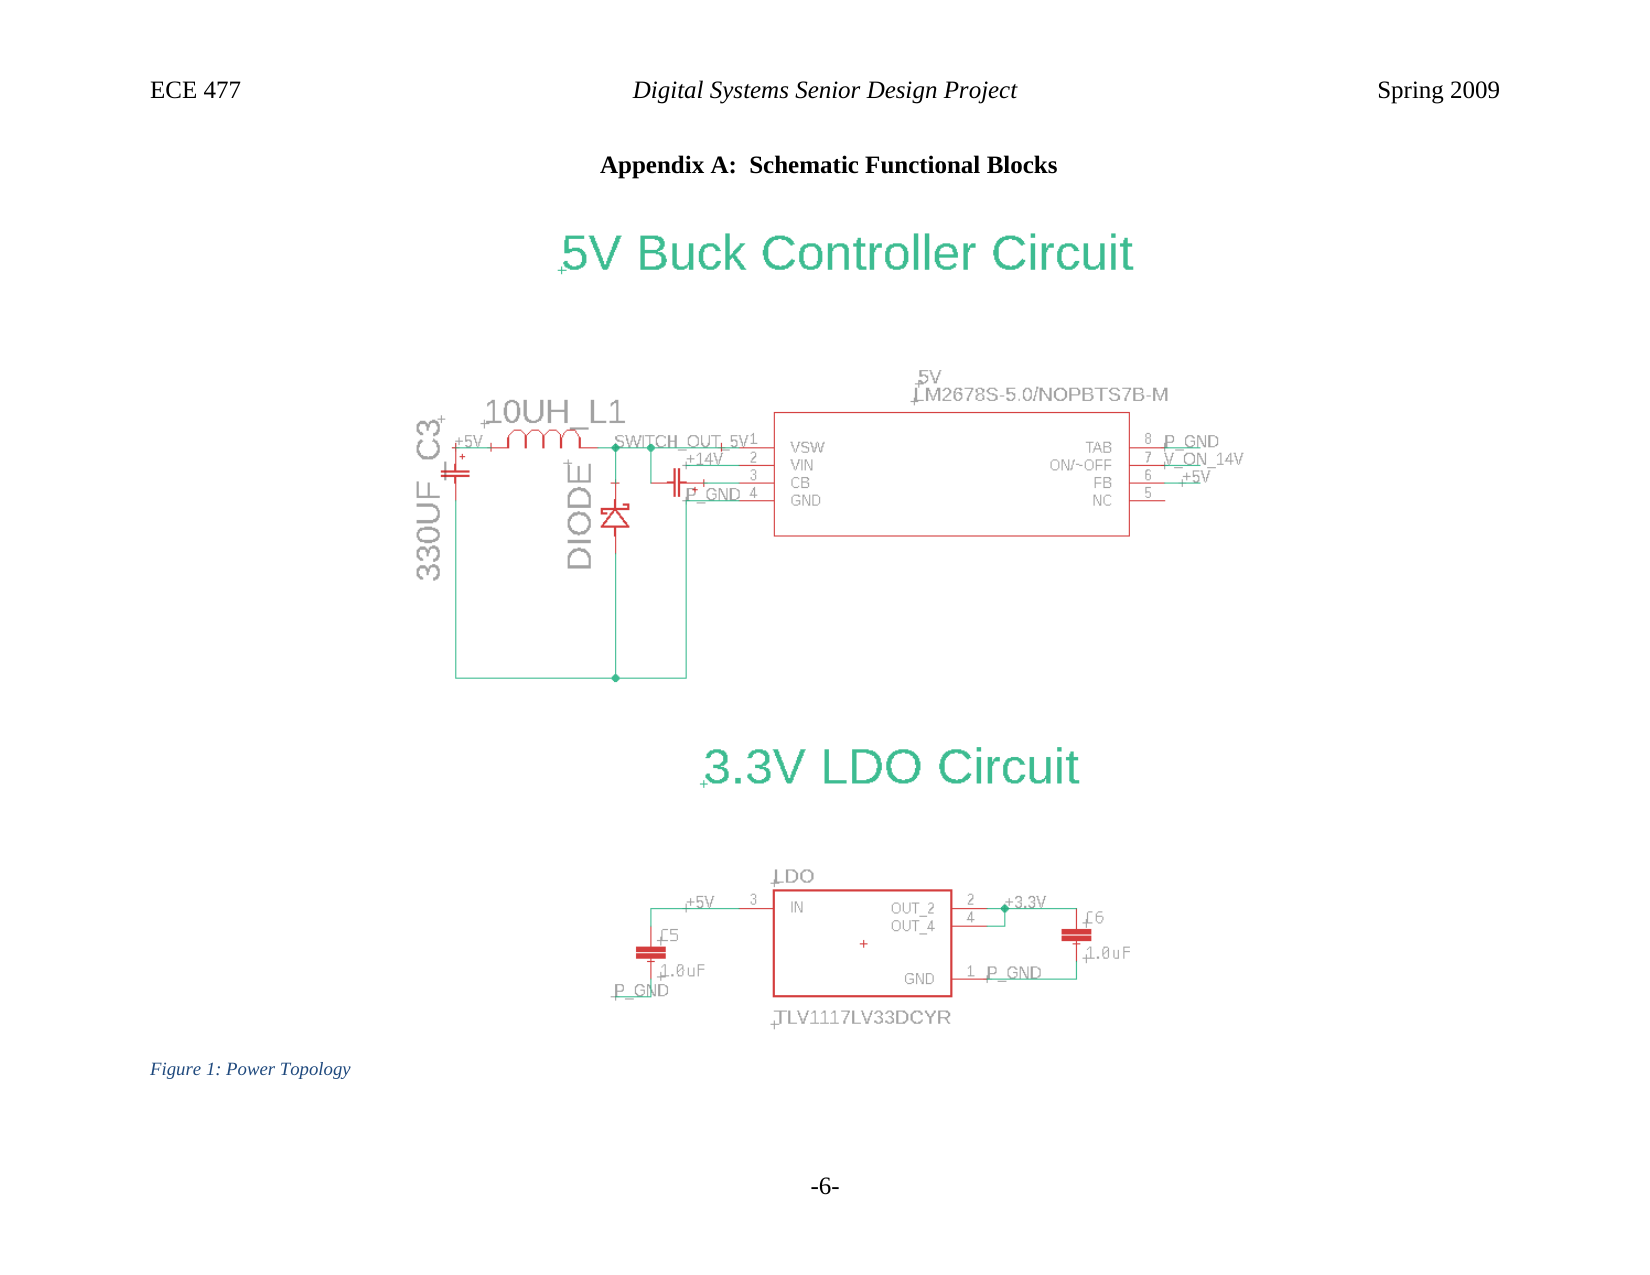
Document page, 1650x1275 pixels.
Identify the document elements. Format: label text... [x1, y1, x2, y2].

text Figure 1: Power Topology [150, 1057, 1500, 1079]
picture [345, 207, 1313, 1058]
title Appendix A: Schematic Functional Blocks [157, 150, 1500, 179]
